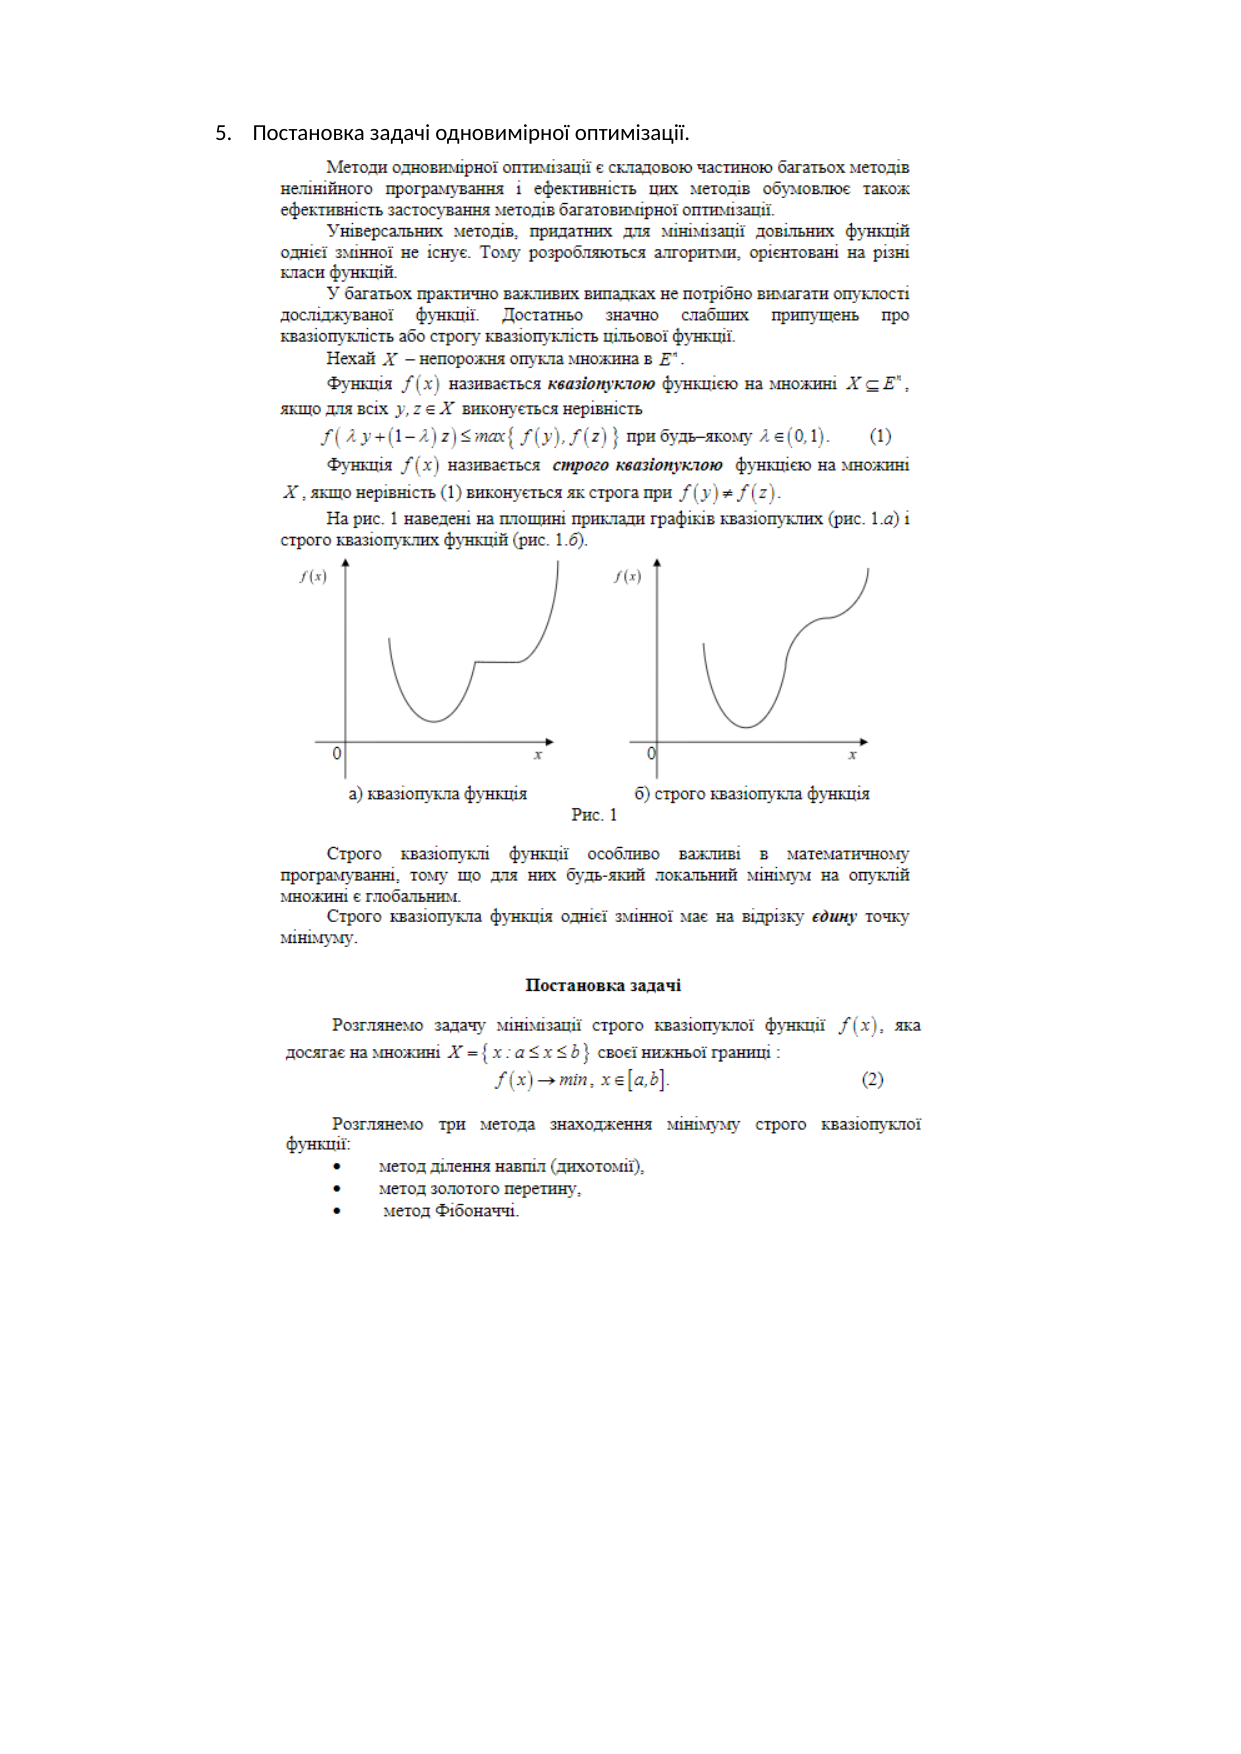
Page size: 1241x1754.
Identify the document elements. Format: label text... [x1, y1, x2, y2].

picture [252, 148, 931, 957]
picture [252, 959, 940, 1235]
list Постановка задачі одновимірної оптимізації. [215, 118, 1152, 146]
